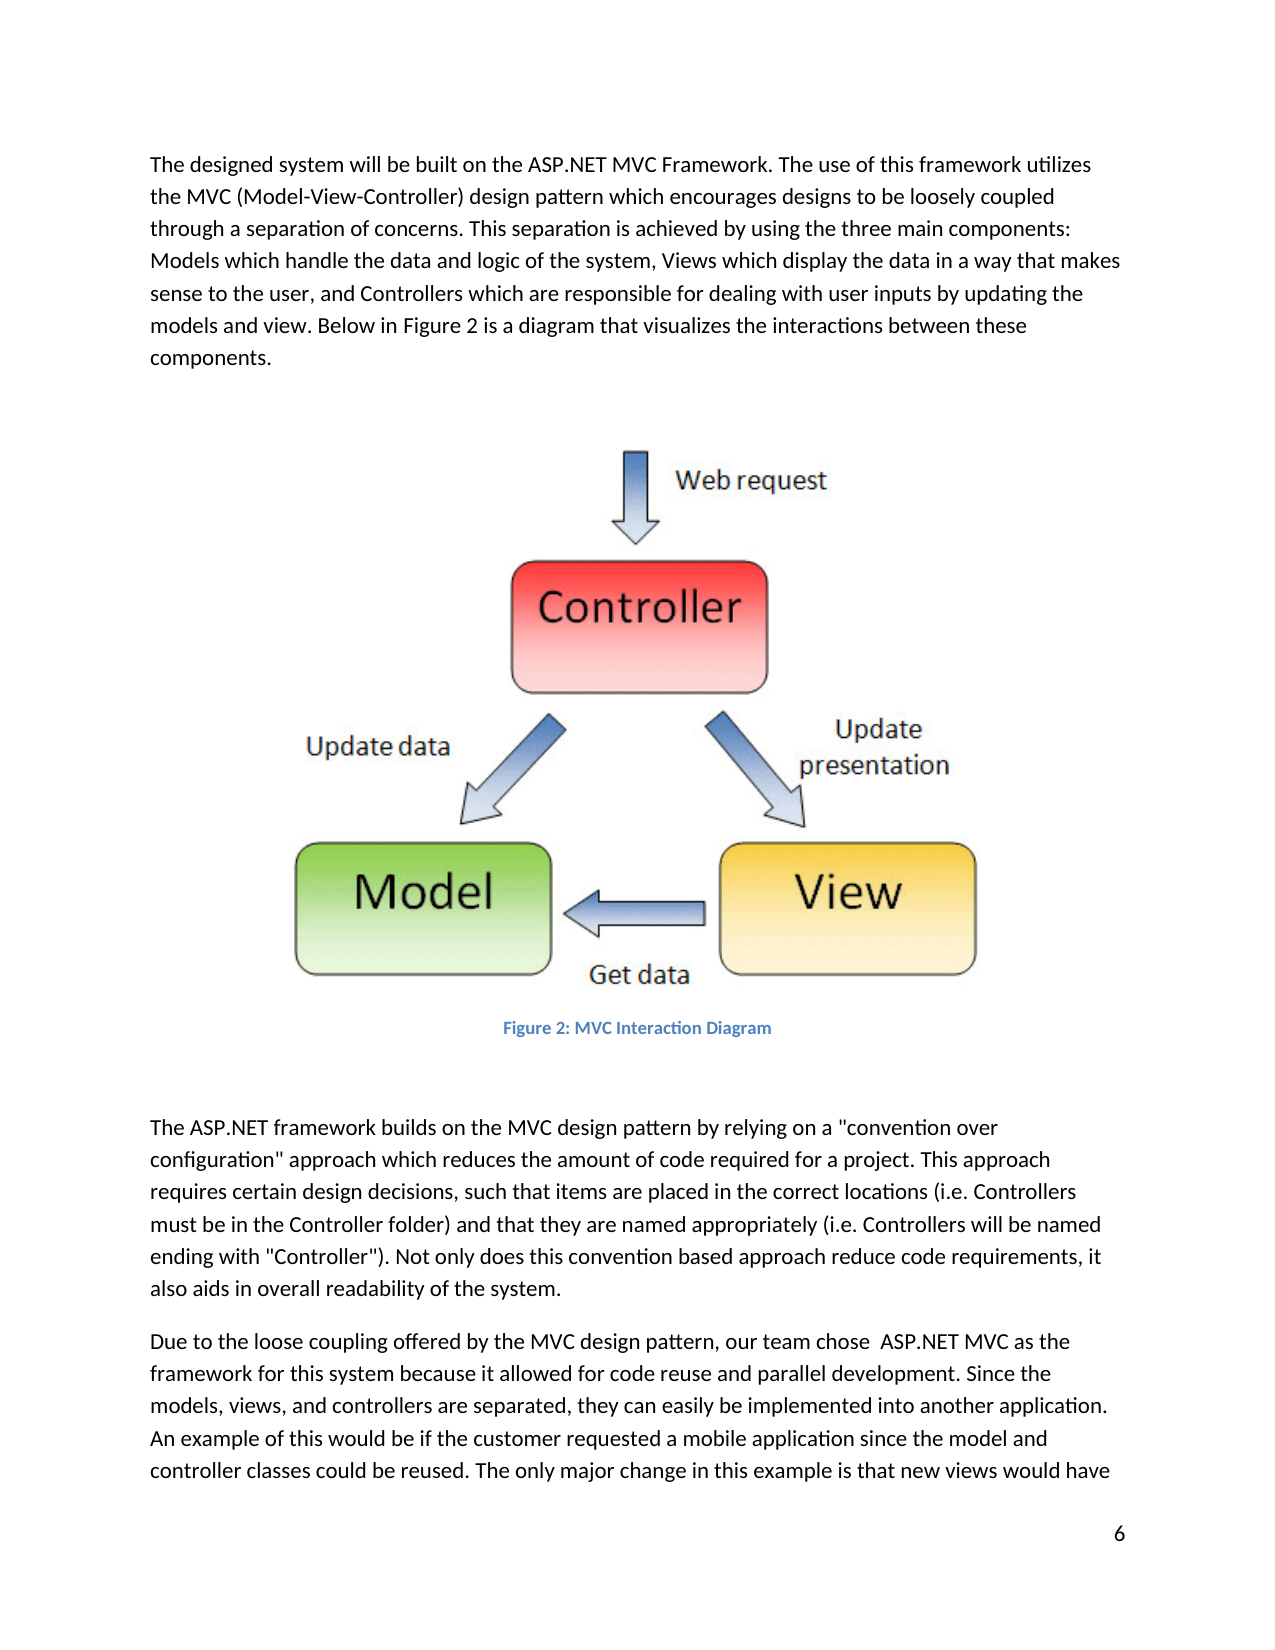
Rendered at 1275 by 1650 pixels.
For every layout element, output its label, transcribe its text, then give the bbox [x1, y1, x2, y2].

text The designed system will be built on the ASP.NET MVC Framework. The use of this framework utilizes the MVC (Model-View-Controller) design pattern which encourages designs to be loosely coupled through a separation of concerns. This separation is achieved by using the three main components: Models which handle the data and logic of the system, Views which display the data in a way that makes sense to the user, and Controllers which are responsible for dealing with user inputs by updating the models and view. Below in Figure 2 is a diagram that visualizes the interactions between these components. [150, 150, 1125, 371]
picture [293, 449, 982, 992]
text The ASP.NET framework builds on the MVC design pattern by relying on a "convention over configuration" approach which reduces the amount of code required for a project. This approach requires certain design decisions, such that items are placed in the correct locations (i.e. Controllers must be in the Controller folder) and that they are named appropriately (i.e. Controllers will be named ending with "Controller"). Not only does this convention based approach reduce code requirements, it also aids in overall readability of the system. [150, 1113, 1125, 1302]
